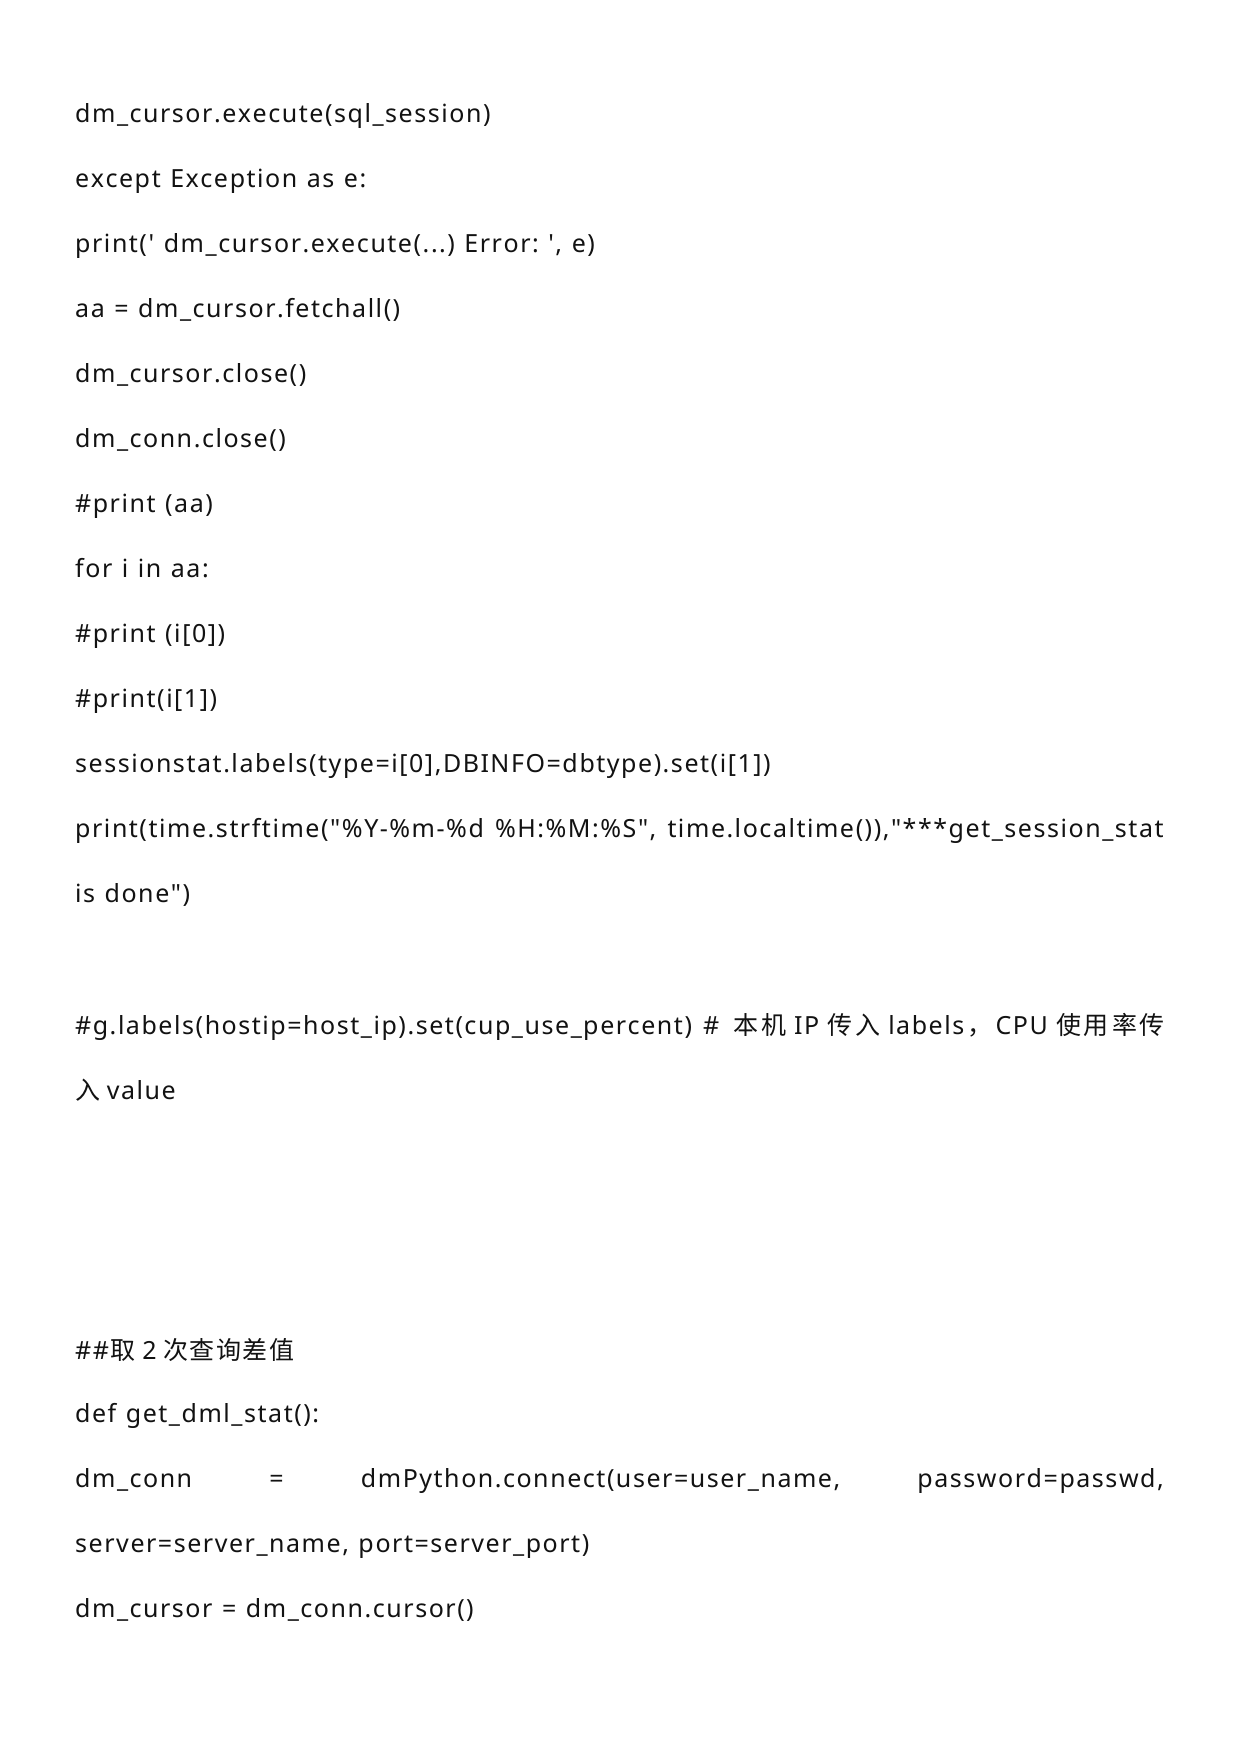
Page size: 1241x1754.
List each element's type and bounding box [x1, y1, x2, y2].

text [75, 81, 1165, 1641]
